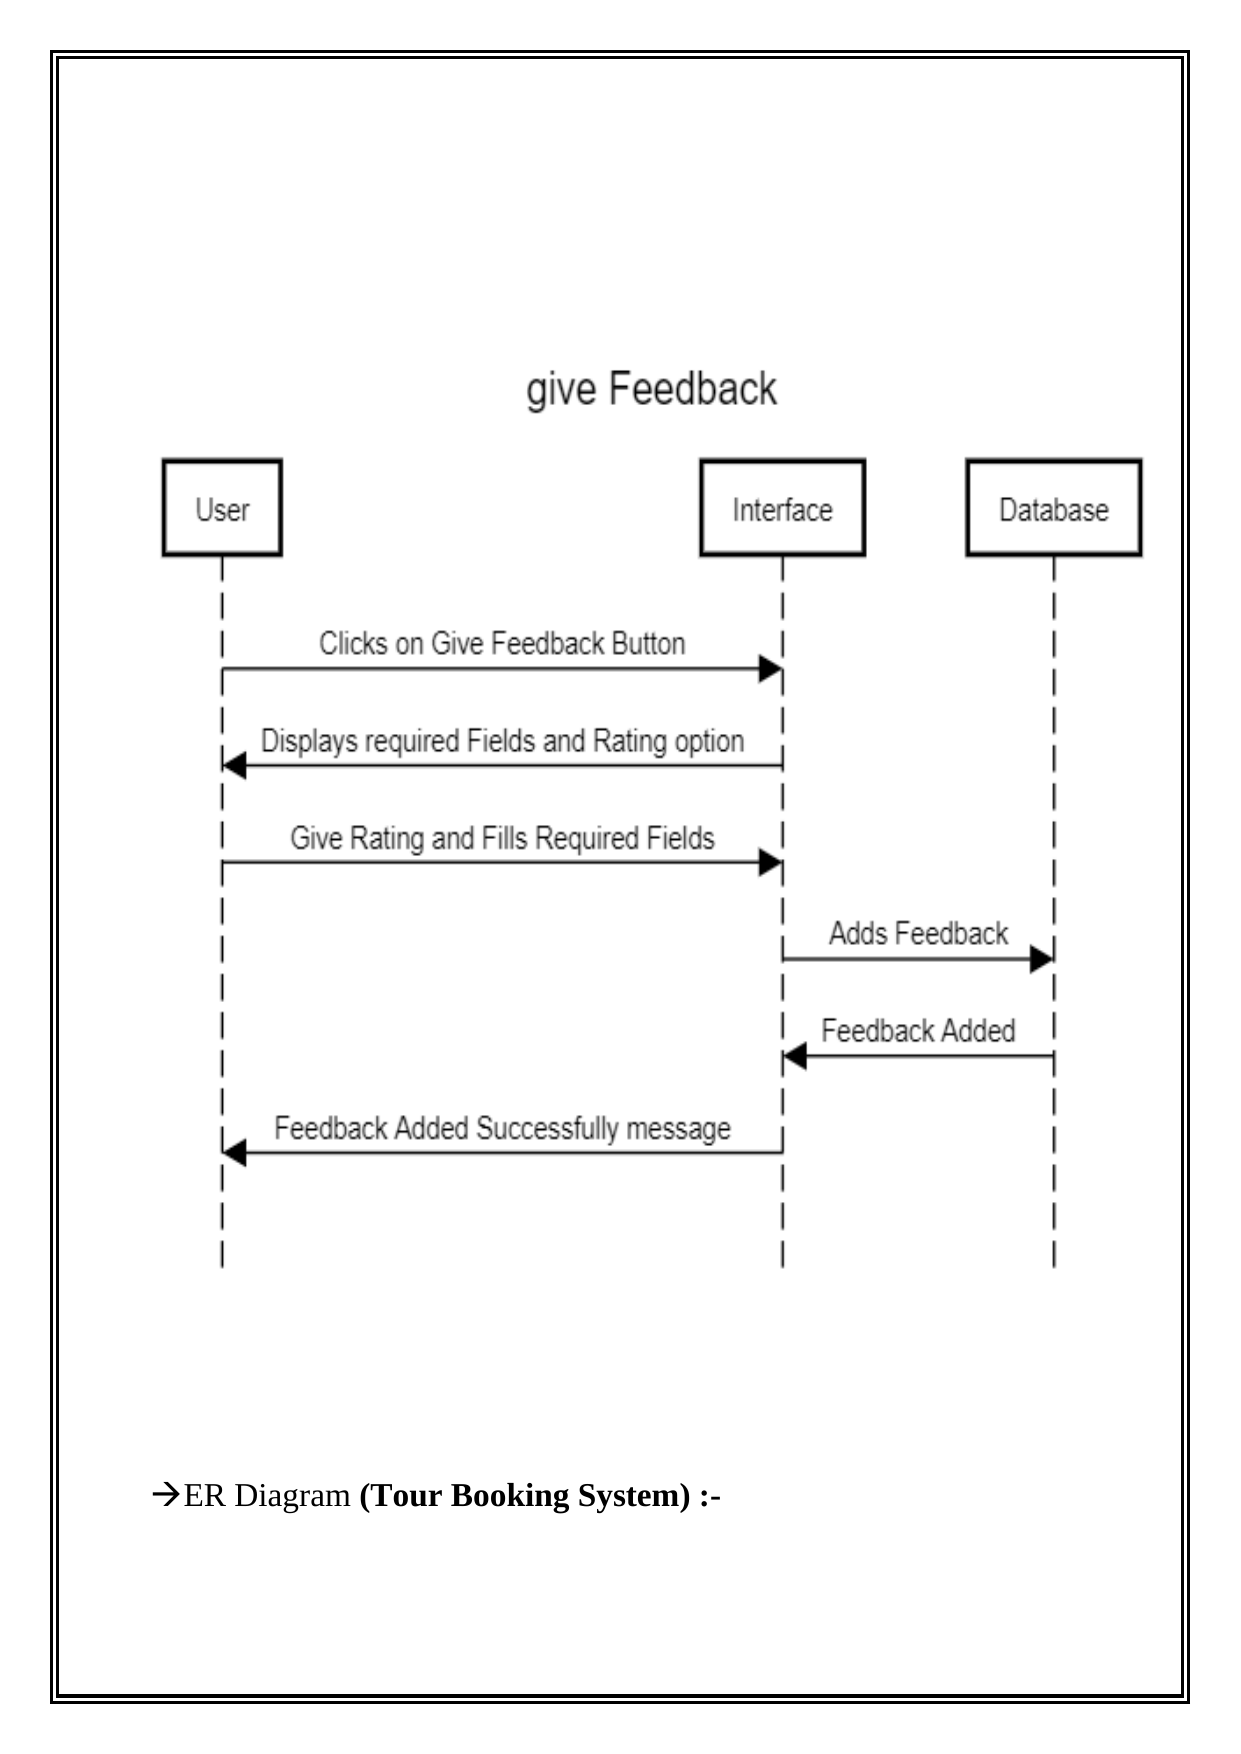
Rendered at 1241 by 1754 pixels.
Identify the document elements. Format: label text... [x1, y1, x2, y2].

text ER Diagram (Tour Booking System) :- [150, 1475, 1090, 1513]
picture [150, 352, 1154, 1273]
